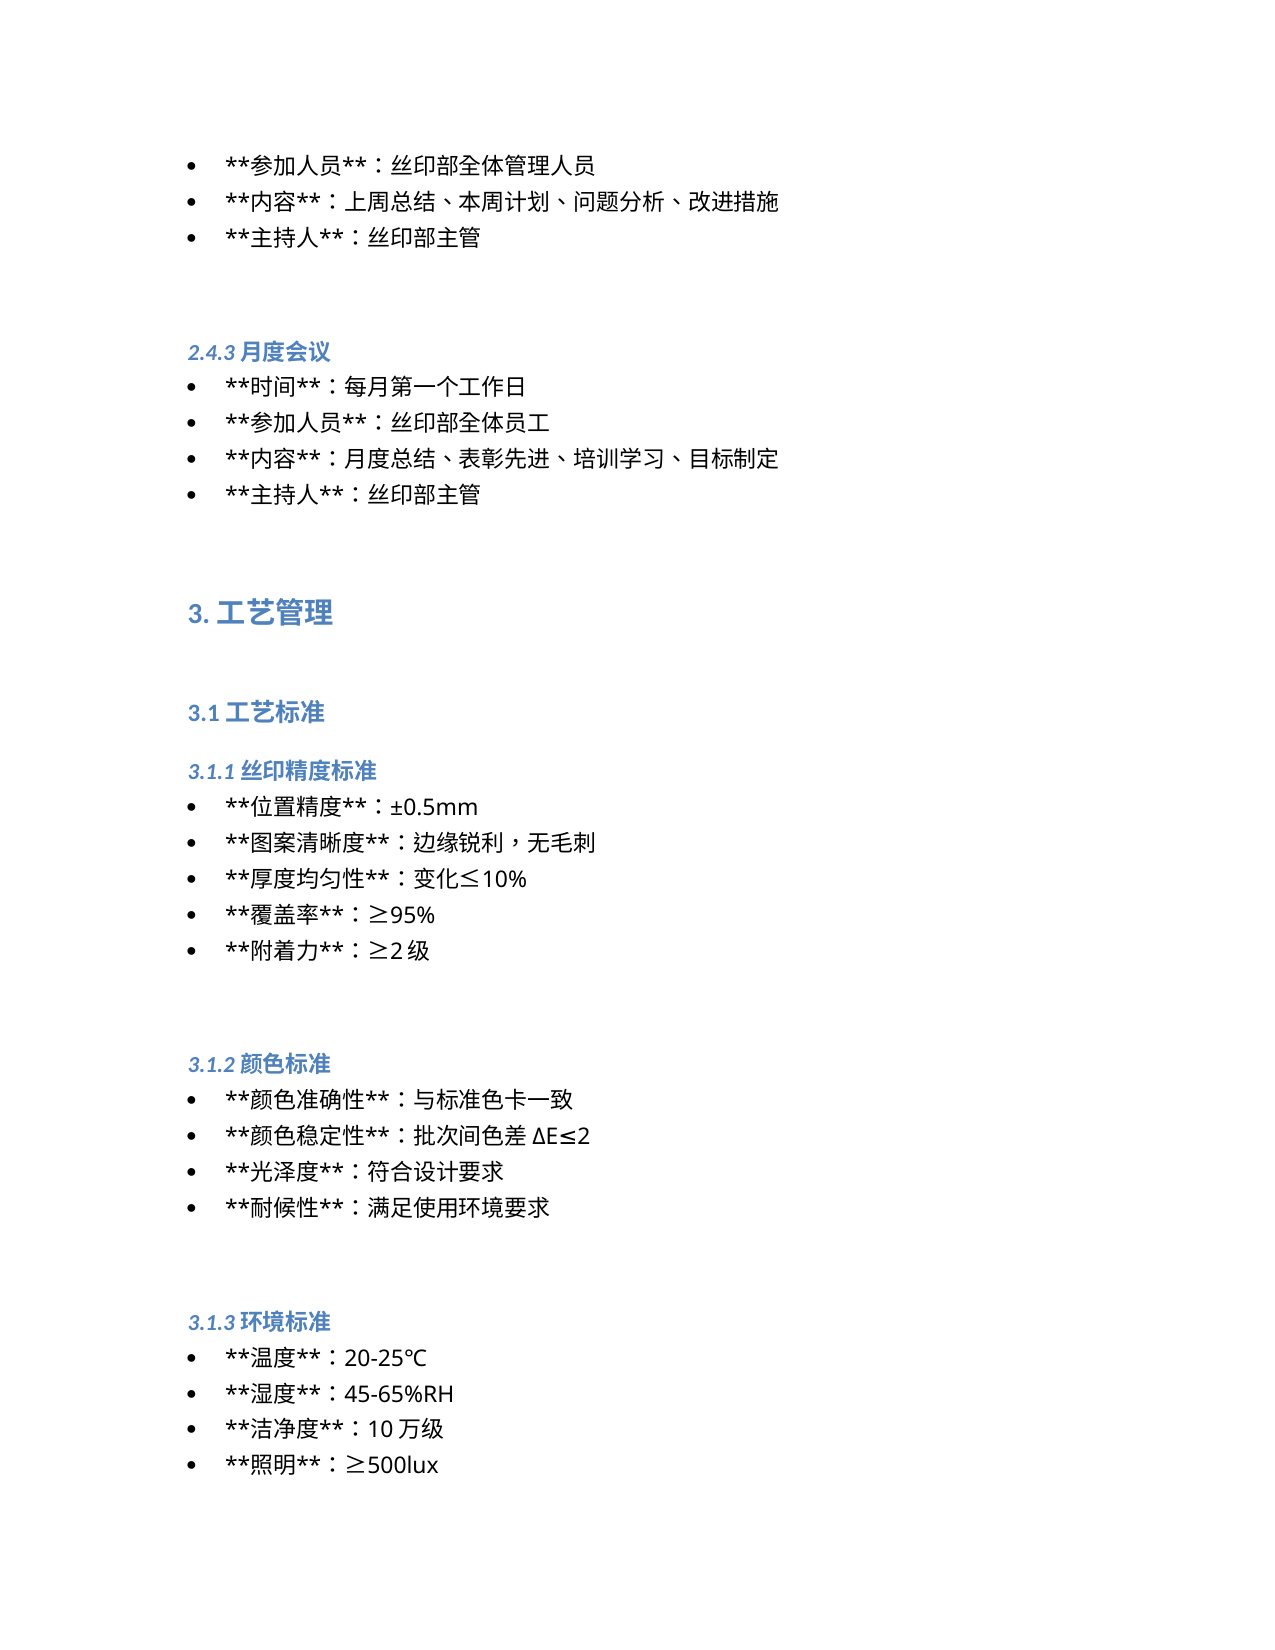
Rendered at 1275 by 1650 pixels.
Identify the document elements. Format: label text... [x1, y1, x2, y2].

list **位置精度**：±0.5mm [187, 791, 1087, 822]
list **湿度**：45-65%RH [187, 1377, 1087, 1409]
list **内容**：月度总结、表彰先进、培训学习、目标制定 [187, 443, 1087, 474]
subtitle 3.1.2 颜色标准 [187, 1048, 1087, 1079]
list **覆盖率**：≥95% [187, 899, 1087, 930]
list **内容**：上周总结、本周计划、问题分析、改进措施 [187, 186, 1087, 217]
list **光泽度**：符合设计要求 [187, 1156, 1087, 1187]
subtitle 3. 工艺管理 [187, 593, 1087, 632]
list **耐候性**：满足使用环境要求 [187, 1192, 1087, 1223]
list **颜色稳定性**：批次间色差ΔE≤2 [187, 1120, 1087, 1151]
subtitle 3.1 工艺标准 [187, 695, 1087, 729]
subtitle 2.4.3 月度会议 [187, 335, 1087, 367]
list **主持人**：丝印部主管 [187, 222, 1087, 253]
list **参加人员**：丝印部全体员工 [187, 407, 1087, 438]
list **温度**：20-25℃ [187, 1342, 1087, 1373]
list **图案清晰度**：边缘锐利，无毛刺 [187, 827, 1087, 858]
list **厚度均匀性**：变化≤10% [187, 863, 1087, 894]
list **照明**：≥500lux [187, 1449, 1087, 1481]
list **参加人员**：丝印部全体管理人员 [187, 150, 1087, 181]
subtitle 3.1.3 环境标准 [187, 1306, 1087, 1337]
list **主持人**：丝印部主管 [187, 479, 1087, 510]
subtitle 3.1.1 丝印精度标准 [187, 755, 1087, 786]
list **附着力**：≥2级 [187, 935, 1087, 966]
list **时间**：每月第一个工作日 [187, 371, 1087, 403]
list **洁净度**：10万级 [187, 1413, 1087, 1445]
list **颜色准确性**：与标准色卡一致 [187, 1084, 1087, 1116]
